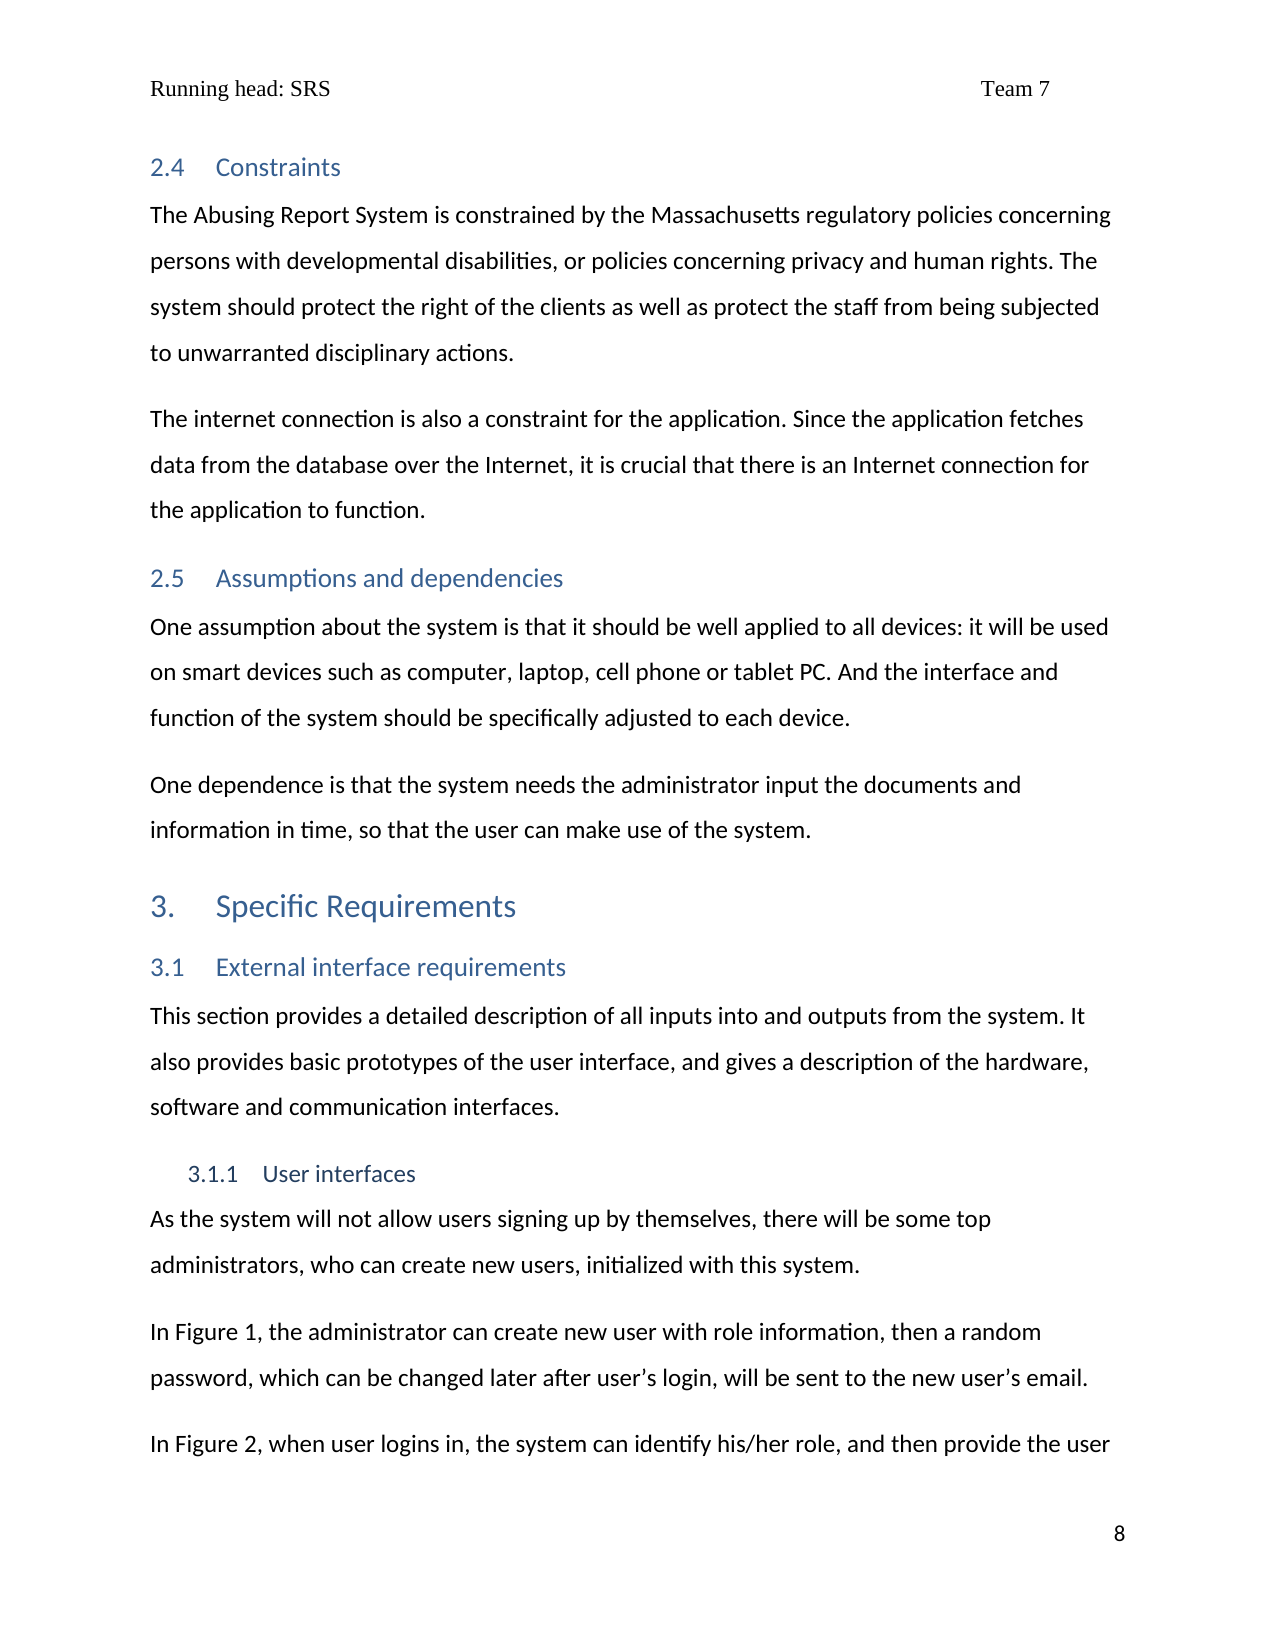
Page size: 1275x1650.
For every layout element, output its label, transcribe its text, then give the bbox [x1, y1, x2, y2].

subtitle Specific Requirements [150, 885, 1125, 926]
text One assumption about the system is that it should be well applied to all devices: it will be used on smart devices such as computer, laptop, cell phone or tablet PC. And the interface and function of the system should be specifically adjusted to each device. [150, 611, 1125, 733]
subtitle User interfaces [187, 1158, 1125, 1188]
text As the system will not allow users signing up by themselves, there will be some top administrators, who can create new users, initialized with this system. [150, 1204, 1125, 1280]
text In Figure 1, the administrator can create new user with role information, then a random password, which can be changed later after user’s login, will be sent to the new user’s email. [150, 1316, 1125, 1392]
text The internet connection is also a constraint for the application. Since the application fetches data from the database over the Internet, it is crucial that there is an Internet connection for the application to function. [150, 403, 1125, 525]
subtitle Assumptions and dependencies [150, 561, 1125, 594]
text This section provides a detailed description of all inputs into and outputs from the system. It also provides basic prototypes of the user interface, and gives a description of the hardware, software and communication interfaces. [150, 1000, 1125, 1122]
text The Abusing Report System is constrained by the Massachusetts regulatory policies concerning persons with developmental disabilities, or policies concerning privacy and human rights. The system should protect the right of the clients as well as protect the staff from being subjected to unwarranted disciplinary actions. [150, 199, 1125, 367]
subtitle External interface requirements [150, 950, 1125, 983]
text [150, 1428, 1125, 1459]
text One dependence is that the system needs the administrator input the documents and information in time, so that the user can make use of the system. [150, 769, 1125, 845]
subtitle Constraints [150, 150, 1125, 183]
